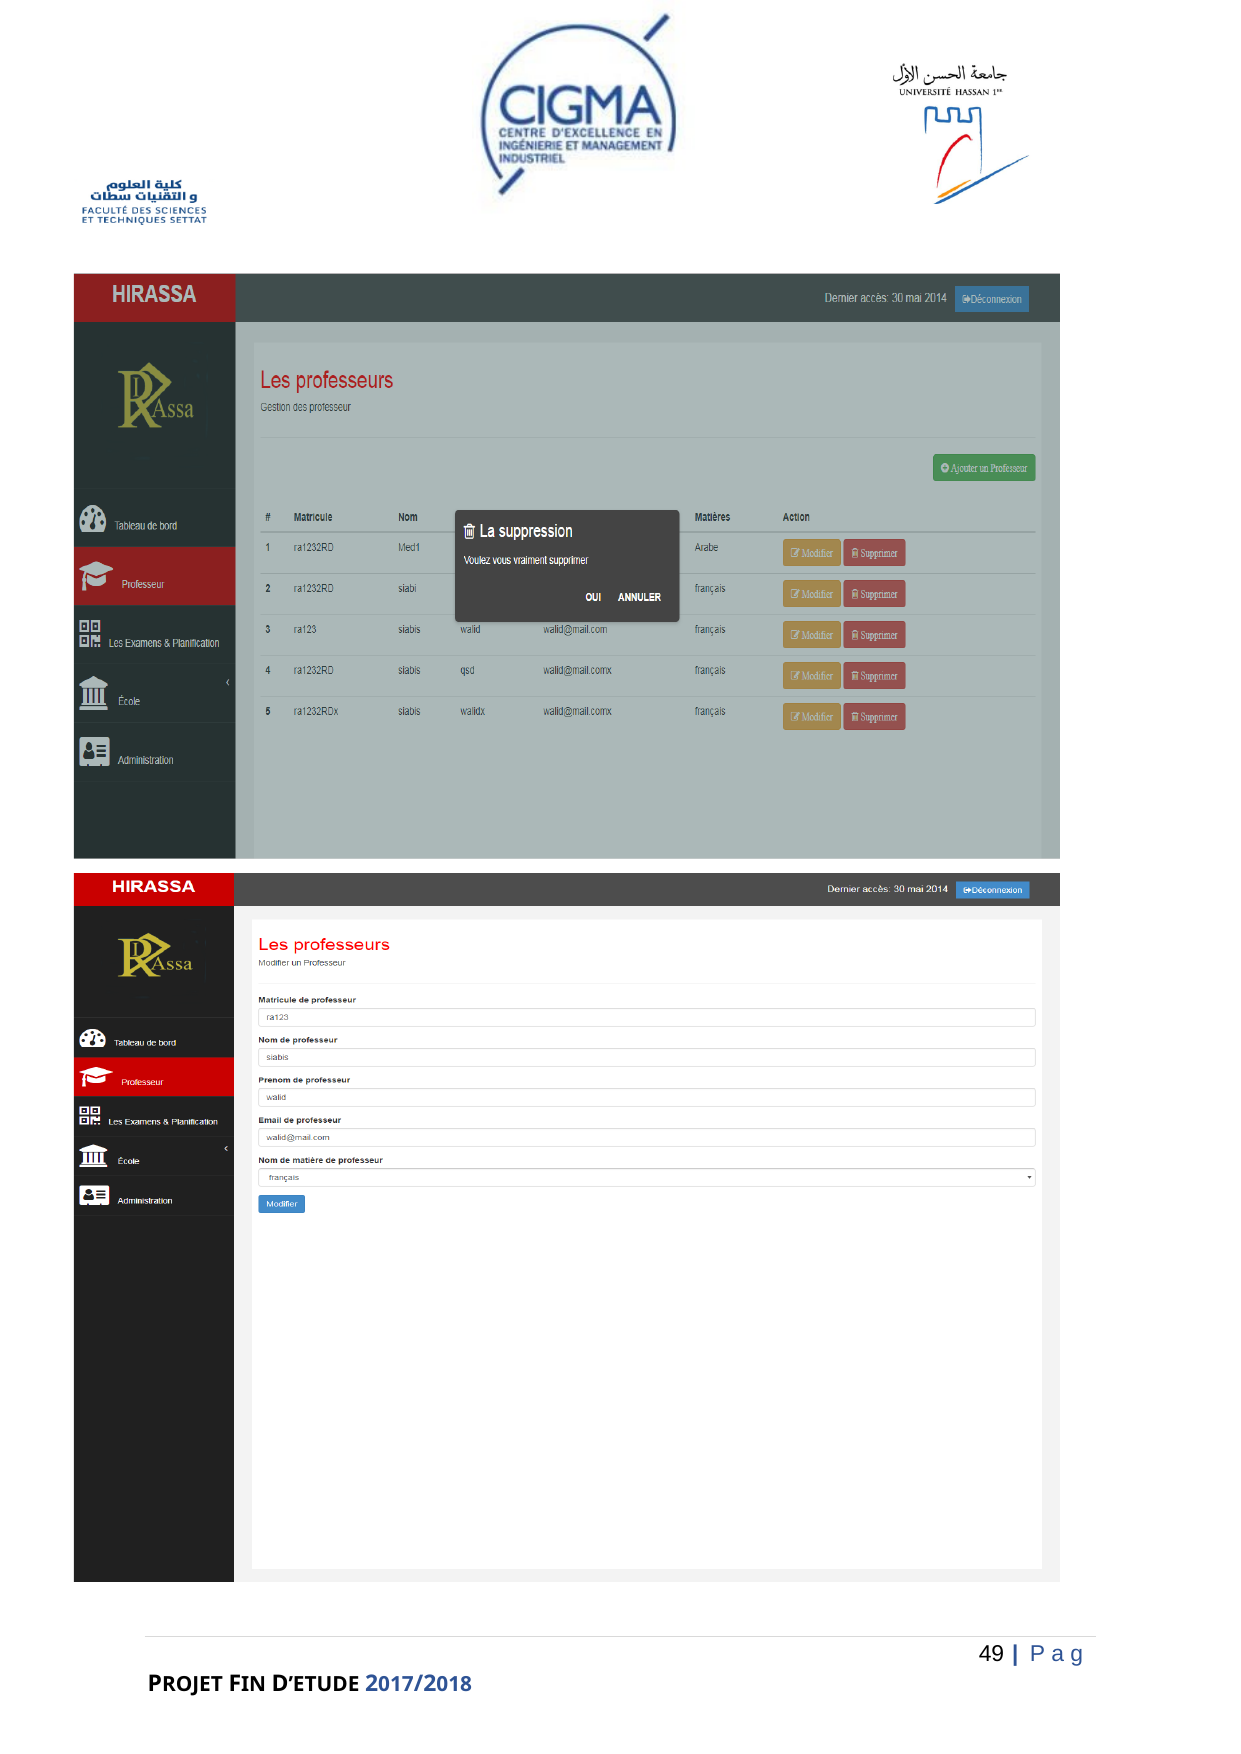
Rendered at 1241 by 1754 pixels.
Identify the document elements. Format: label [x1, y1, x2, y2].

picture [471, 0, 696, 215]
picture [73, 873, 1060, 1582]
picture [73, 179, 232, 236]
picture [73, 273, 1060, 859]
picture [887, 61, 1031, 202]
